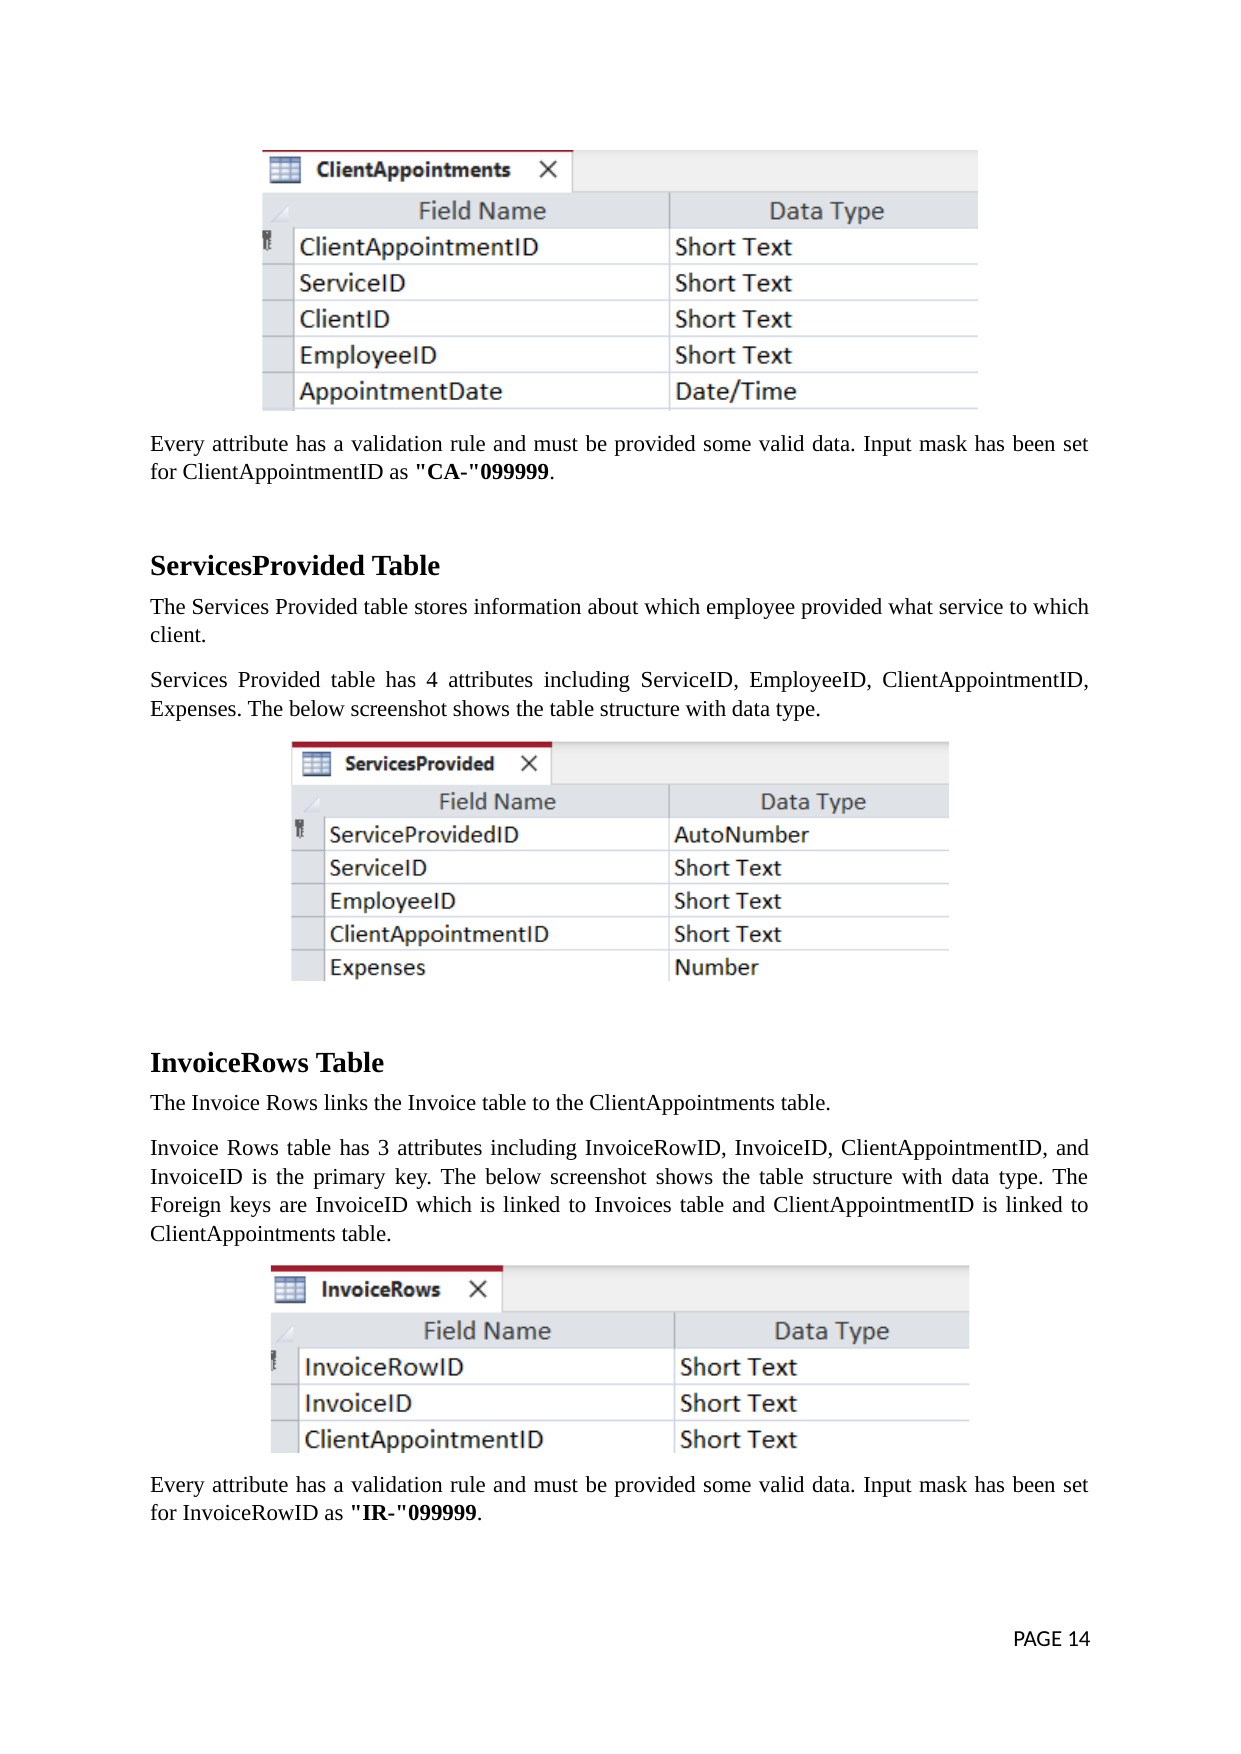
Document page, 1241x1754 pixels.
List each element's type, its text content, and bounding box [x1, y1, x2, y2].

text Every attribute has a validation rule and must be provided some valid data. Input mask has been set for ClientAppointmentID as "CA-"099999. [150, 430, 1090, 484]
text The Invoice Rows links the Invoice table to the ClientAppointments table. [150, 1089, 1090, 1116]
text The Services Provided table stores information about which employee provided what service to which client. [150, 593, 1090, 648]
text Every attribute has a validation rule and must be provided some valid data. Input mask has been set for InvoiceRowID as "IR-"099999. [150, 1471, 1090, 1526]
text Invoice Rows table has 3 attributes including InvoiceRowID, InvoiceID, ClientAppointmentID, and InvoiceID is the primary key. The below screenshot shows the table structure with data type. The Foreign keys are InvoiceID which is linked to Invoices table and ClientAppointmentID is linked to ClientAppointments table. [150, 1134, 1090, 1246]
text Services Provided table has 4 attributes including ServiceID, EmployeeID, ClientAppointmentID, Expenses. The below screenshot shows the table structure with data type. [150, 666, 1090, 721]
picture [262, 150, 978, 411]
picture [270, 1264, 970, 1453]
subtitle InvoiceRows Table [150, 1045, 1090, 1078]
picture [291, 740, 949, 981]
subtitle ServicesProvided Table [150, 548, 1090, 582]
